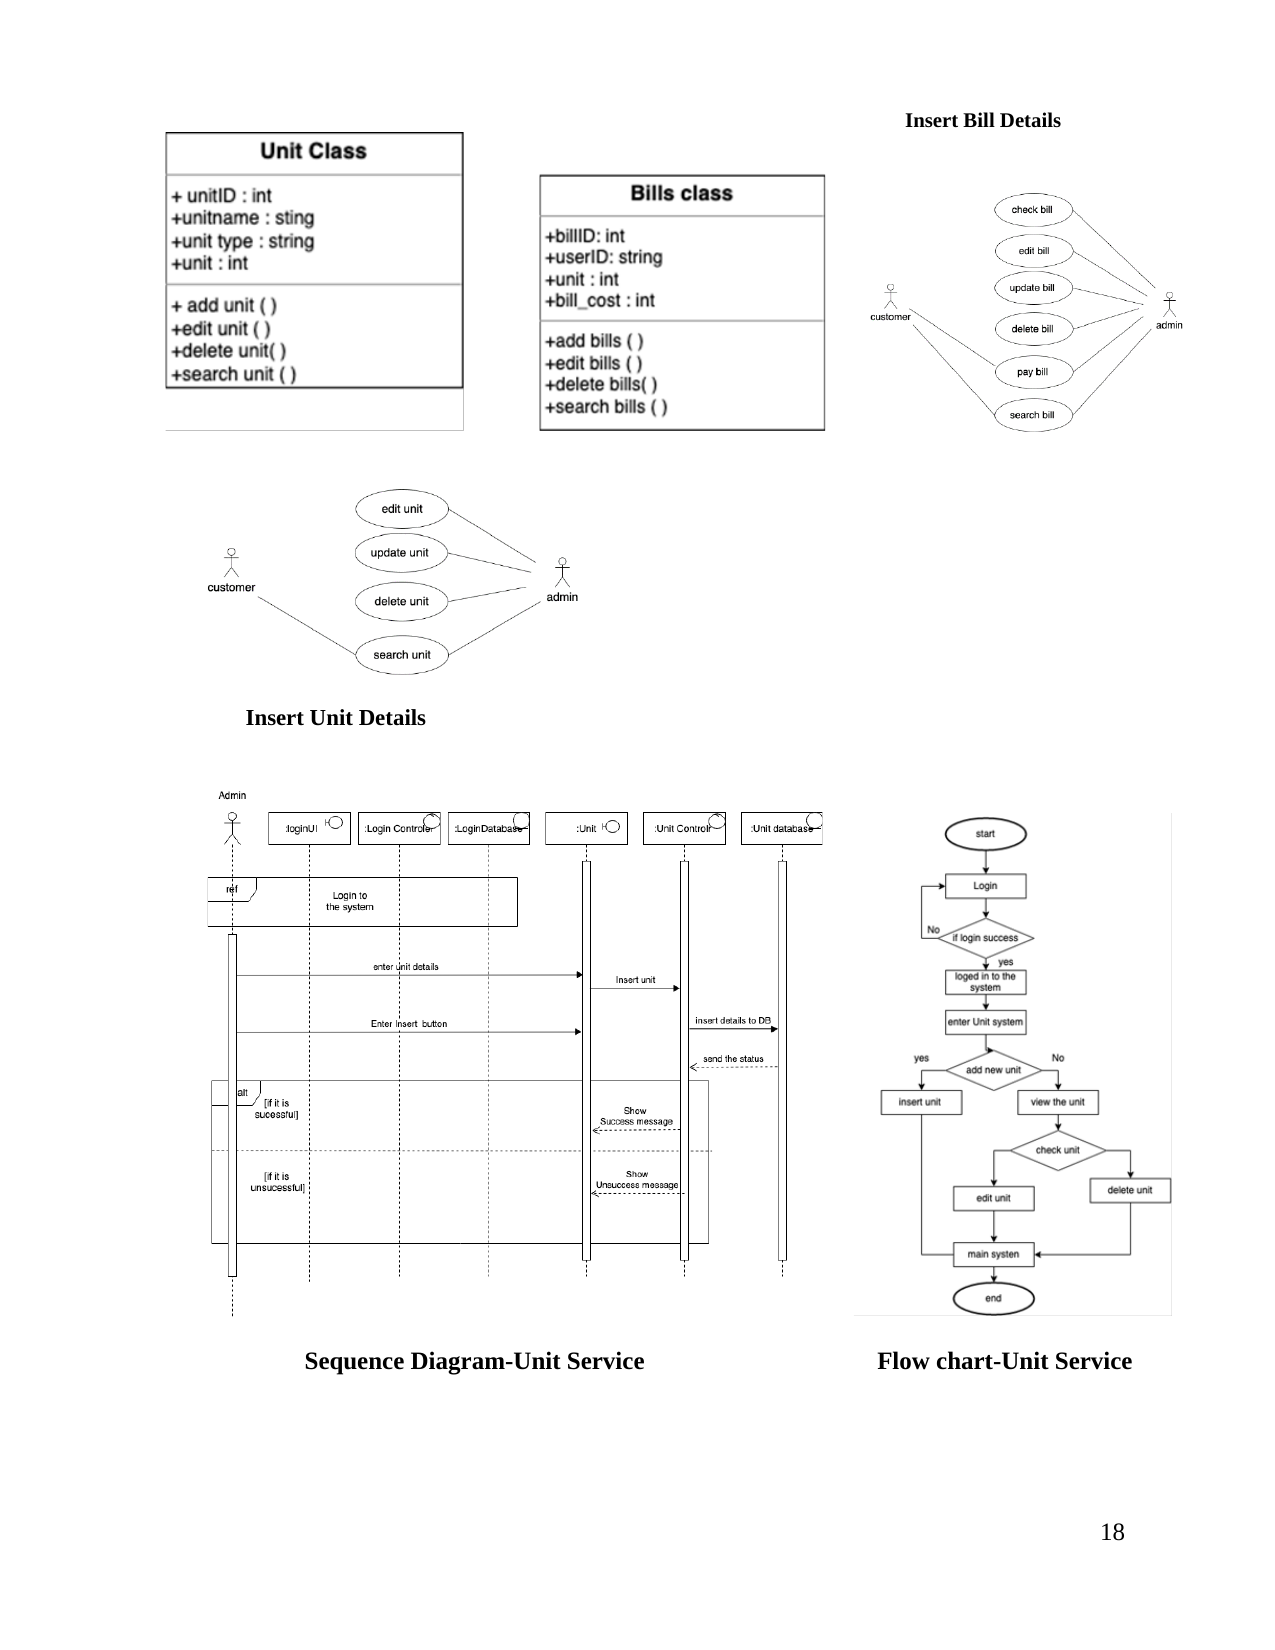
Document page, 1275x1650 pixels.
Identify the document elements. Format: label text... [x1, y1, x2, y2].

picture [207, 489, 578, 675]
picture [539, 151, 826, 432]
text Insert Unit Details [14, 704, 1254, 730]
text Insert Bill Details [14, 108, 1254, 132]
picture [165, 132, 465, 432]
picture [853, 813, 1173, 1317]
picture [207, 787, 823, 1317]
text Sequence Diagram-Unit Service Flow chart-Unit Service [14, 1346, 1254, 1374]
picture [870, 193, 1183, 432]
